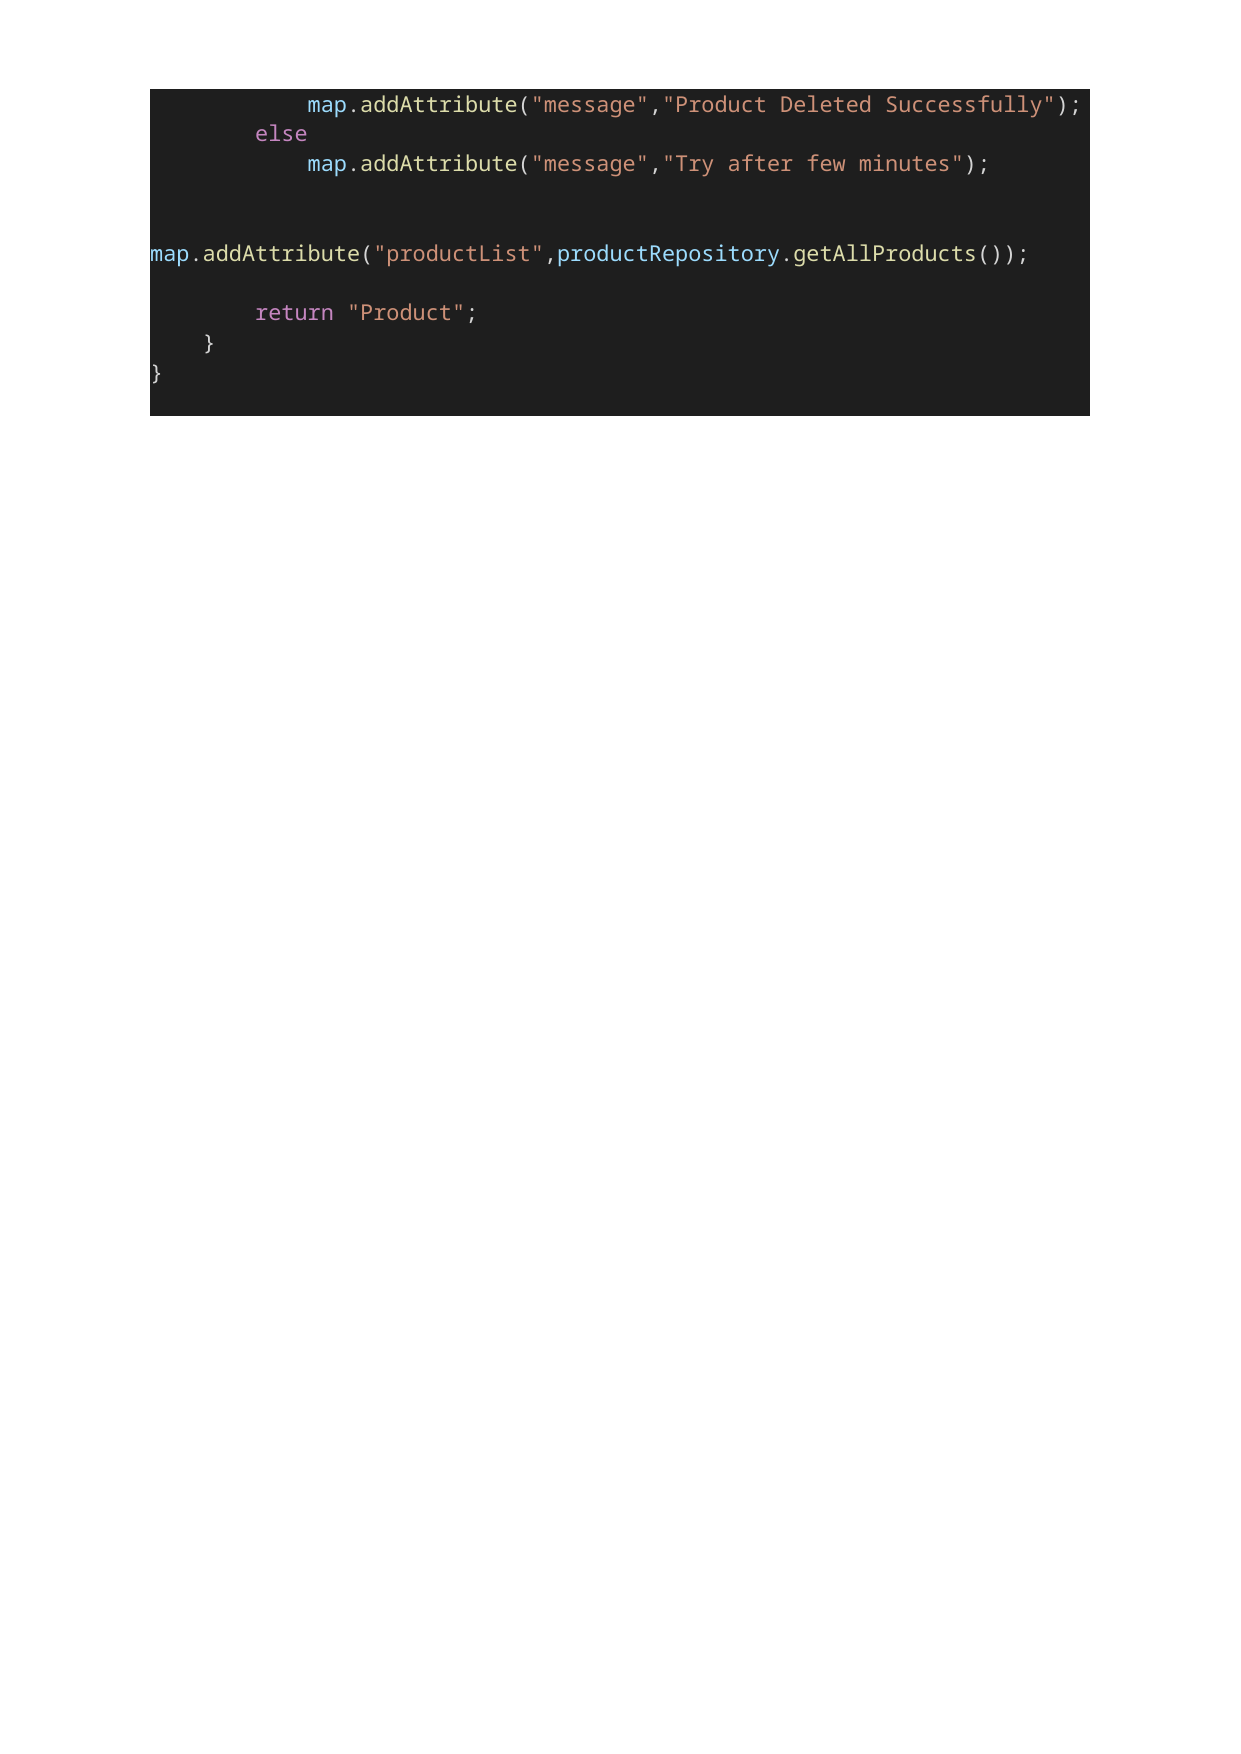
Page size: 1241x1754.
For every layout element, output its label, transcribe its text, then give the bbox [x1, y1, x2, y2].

text } [150, 357, 1090, 387]
text else [150, 118, 1090, 148]
text return "Product"; [150, 297, 1090, 327]
text } [150, 327, 1090, 357]
text map.addAttribute("message","Product Deleted Successfully"); [150, 89, 1090, 118]
text map.addAttribute("productList",productRepository.getAllProducts()); [150, 208, 1090, 267]
text map.addAttribute("message","Try after few minutes"); [150, 148, 1090, 178]
